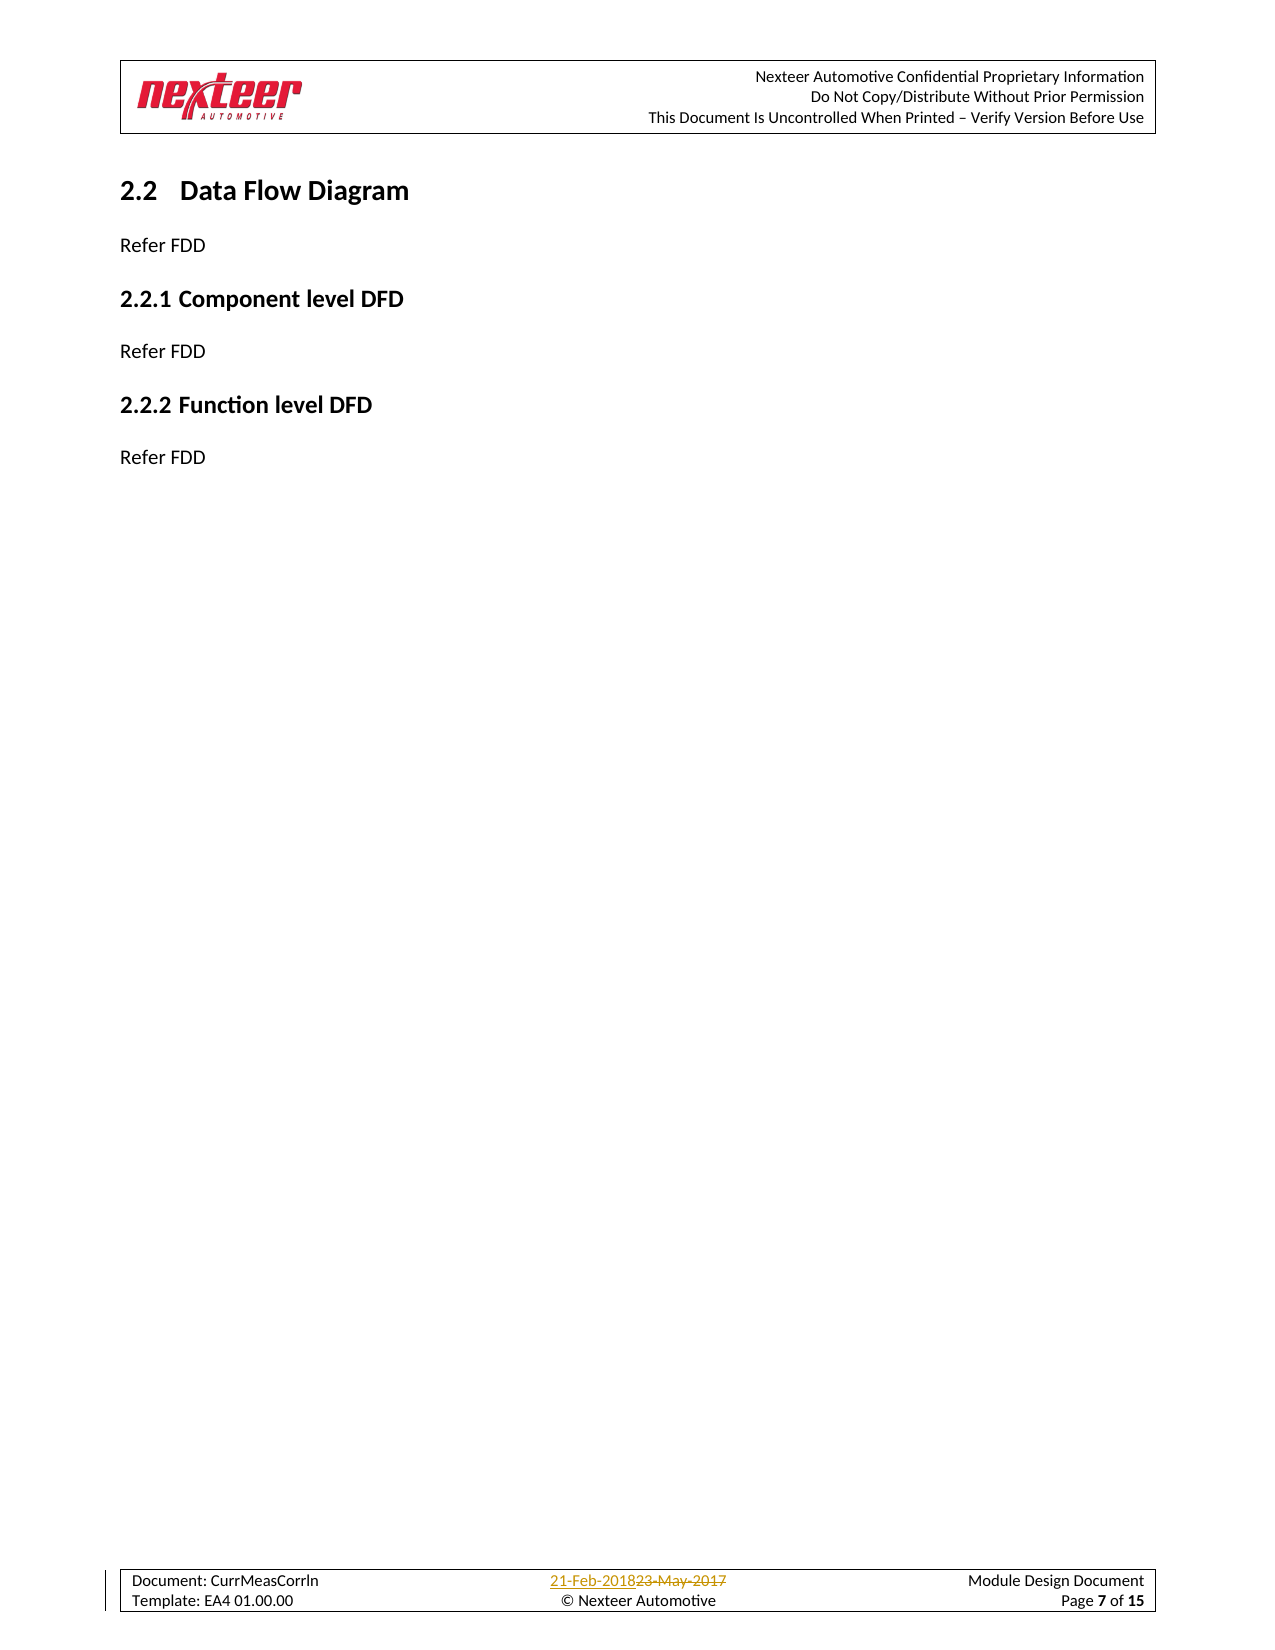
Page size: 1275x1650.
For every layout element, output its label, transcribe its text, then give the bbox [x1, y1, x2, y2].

text Refer FDD [120, 232, 1155, 258]
text Refer FDD [120, 338, 1155, 364]
text Refer FDD [120, 444, 1155, 470]
subtitle Component level DFD [120, 283, 1155, 313]
picture [131, 61, 307, 133]
subtitle Data Flow Diagram [120, 172, 1155, 207]
subtitle Function level DFD [120, 389, 1155, 419]
